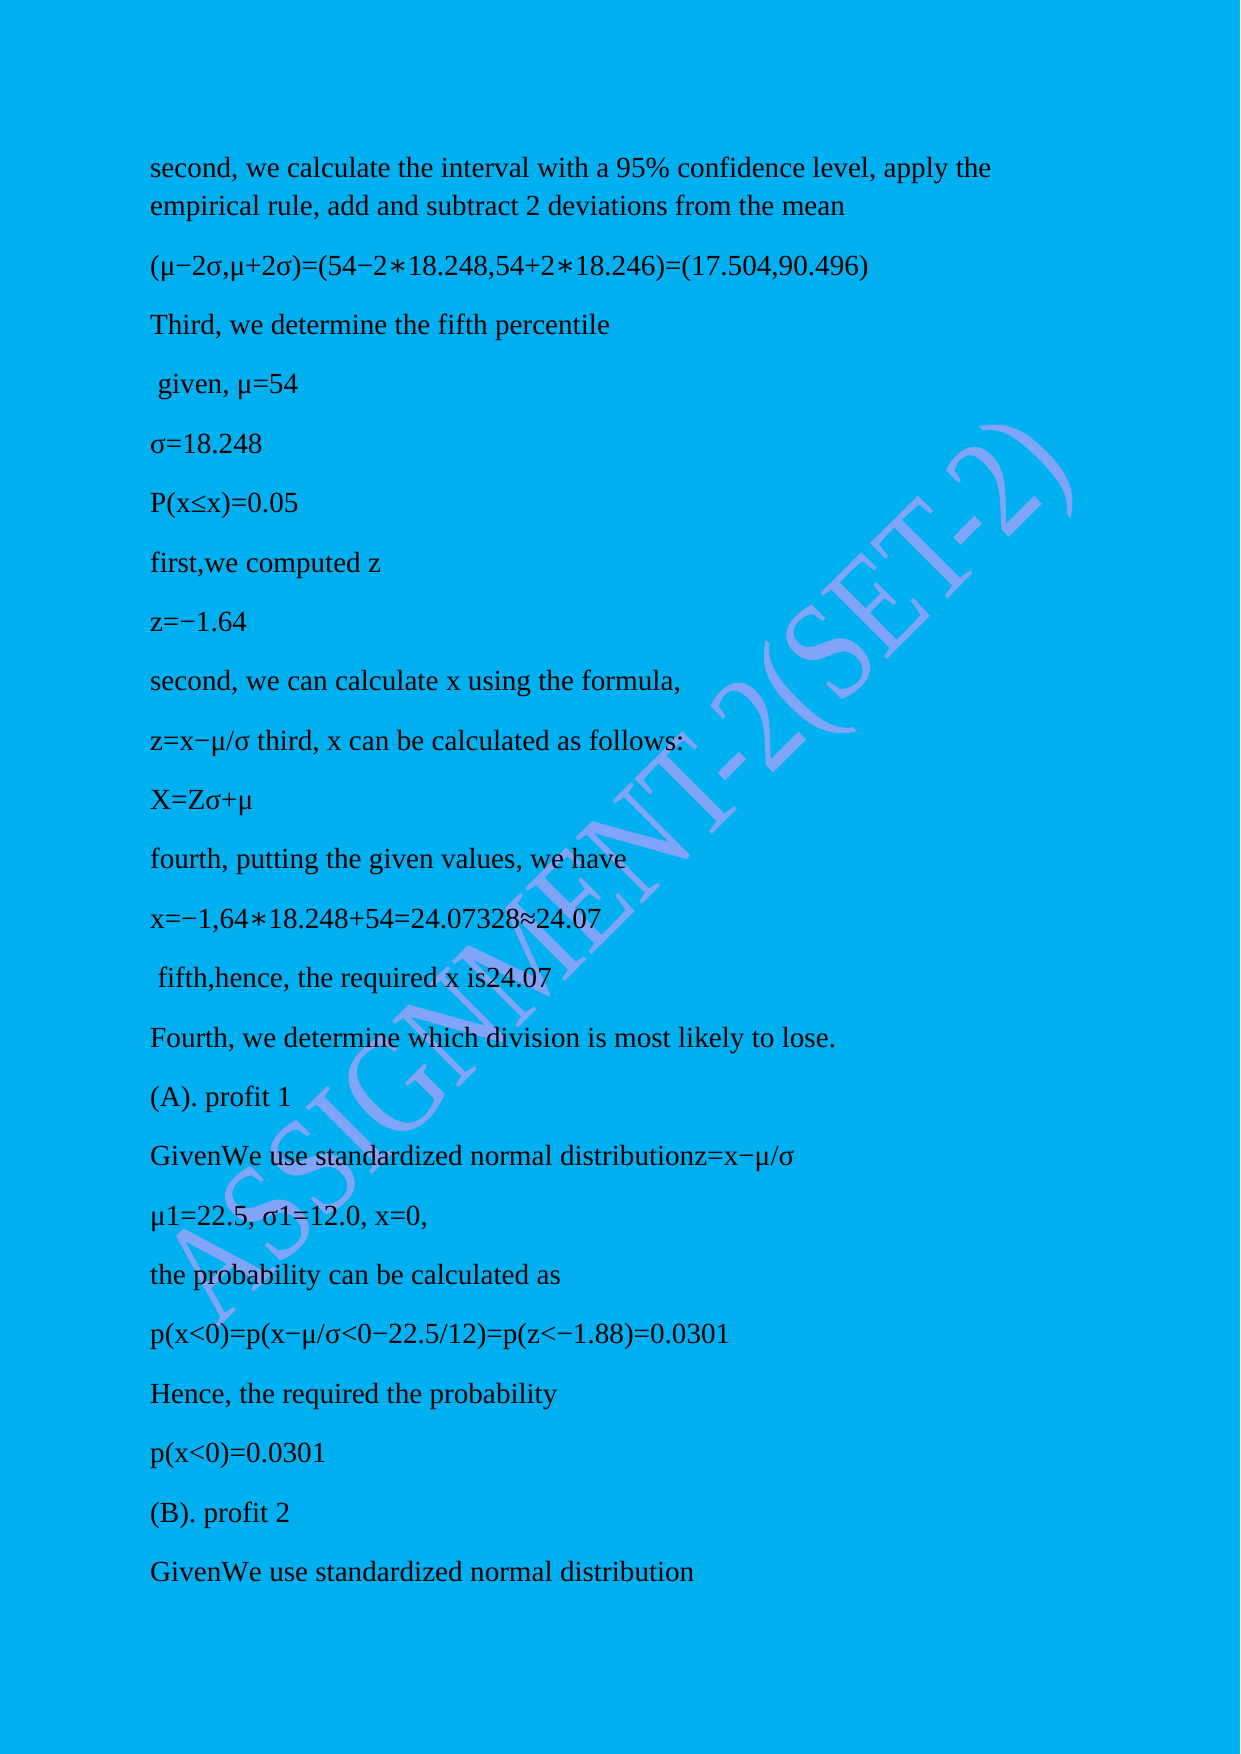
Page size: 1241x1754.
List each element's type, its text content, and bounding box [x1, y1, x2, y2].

text Third, we determine the fifth percentile [150, 307, 1090, 341]
text second, we calculate the interval with a 95% confidence level, apply the empirical rule, add and subtract 2 deviations from the mean [150, 150, 1090, 222]
text second, we can calculate x using the formula, [150, 663, 1090, 697]
text ﻿(μ−2σ,μ+2σ)=(54−2∗18.248,54+2∗18.246)=(17.504,90.496)﻿ [150, 248, 1090, 281]
text p(x<0)=0.0301​ [150, 1435, 1090, 1469]
text σ=18.248 [150, 426, 1090, 459]
text μ1​=22.5, σ1​=12.0, x=0, [150, 1198, 1090, 1231]
text Hence, the required the probability [150, 1376, 1090, 1409]
text x=−1,64∗18.248+54=24.07328≈24.07 [150, 901, 1090, 934]
text p(x<0)=p(x−μ/σ​<0−22.5​/12)=p(z<−1.88)=0.0301 [150, 1317, 1090, 1350]
text first,we computed z [150, 545, 1090, 578]
text z=x−μ/σ third, x can be calculated as follows: [150, 723, 1090, 756]
text z=−1.64 [150, 604, 1090, 638]
text ﻿GivenWe use standardized normal distribution [150, 1554, 1090, 1588]
text (B). profit 2 [150, 1495, 1090, 1528]
text ﻿ given, μ=54 [150, 367, 1090, 400]
text fourth, putting the given values, we have [150, 842, 1090, 875]
text P(x≤x)=0.05 [150, 485, 1090, 519]
text ﻿GivenWe use standardized normal distributionz=x−μ​/σ [150, 1138, 1090, 1172]
text fifth,hence, the required x is24.07​ [150, 960, 1090, 994]
text (A). profit 1 [150, 1079, 1090, 1113]
text X=Zσ+μ [150, 782, 1090, 816]
text Fourth, we determine which division is most likely to lose. [150, 1020, 1090, 1053]
text the probability can be calculated as [150, 1257, 1090, 1291]
